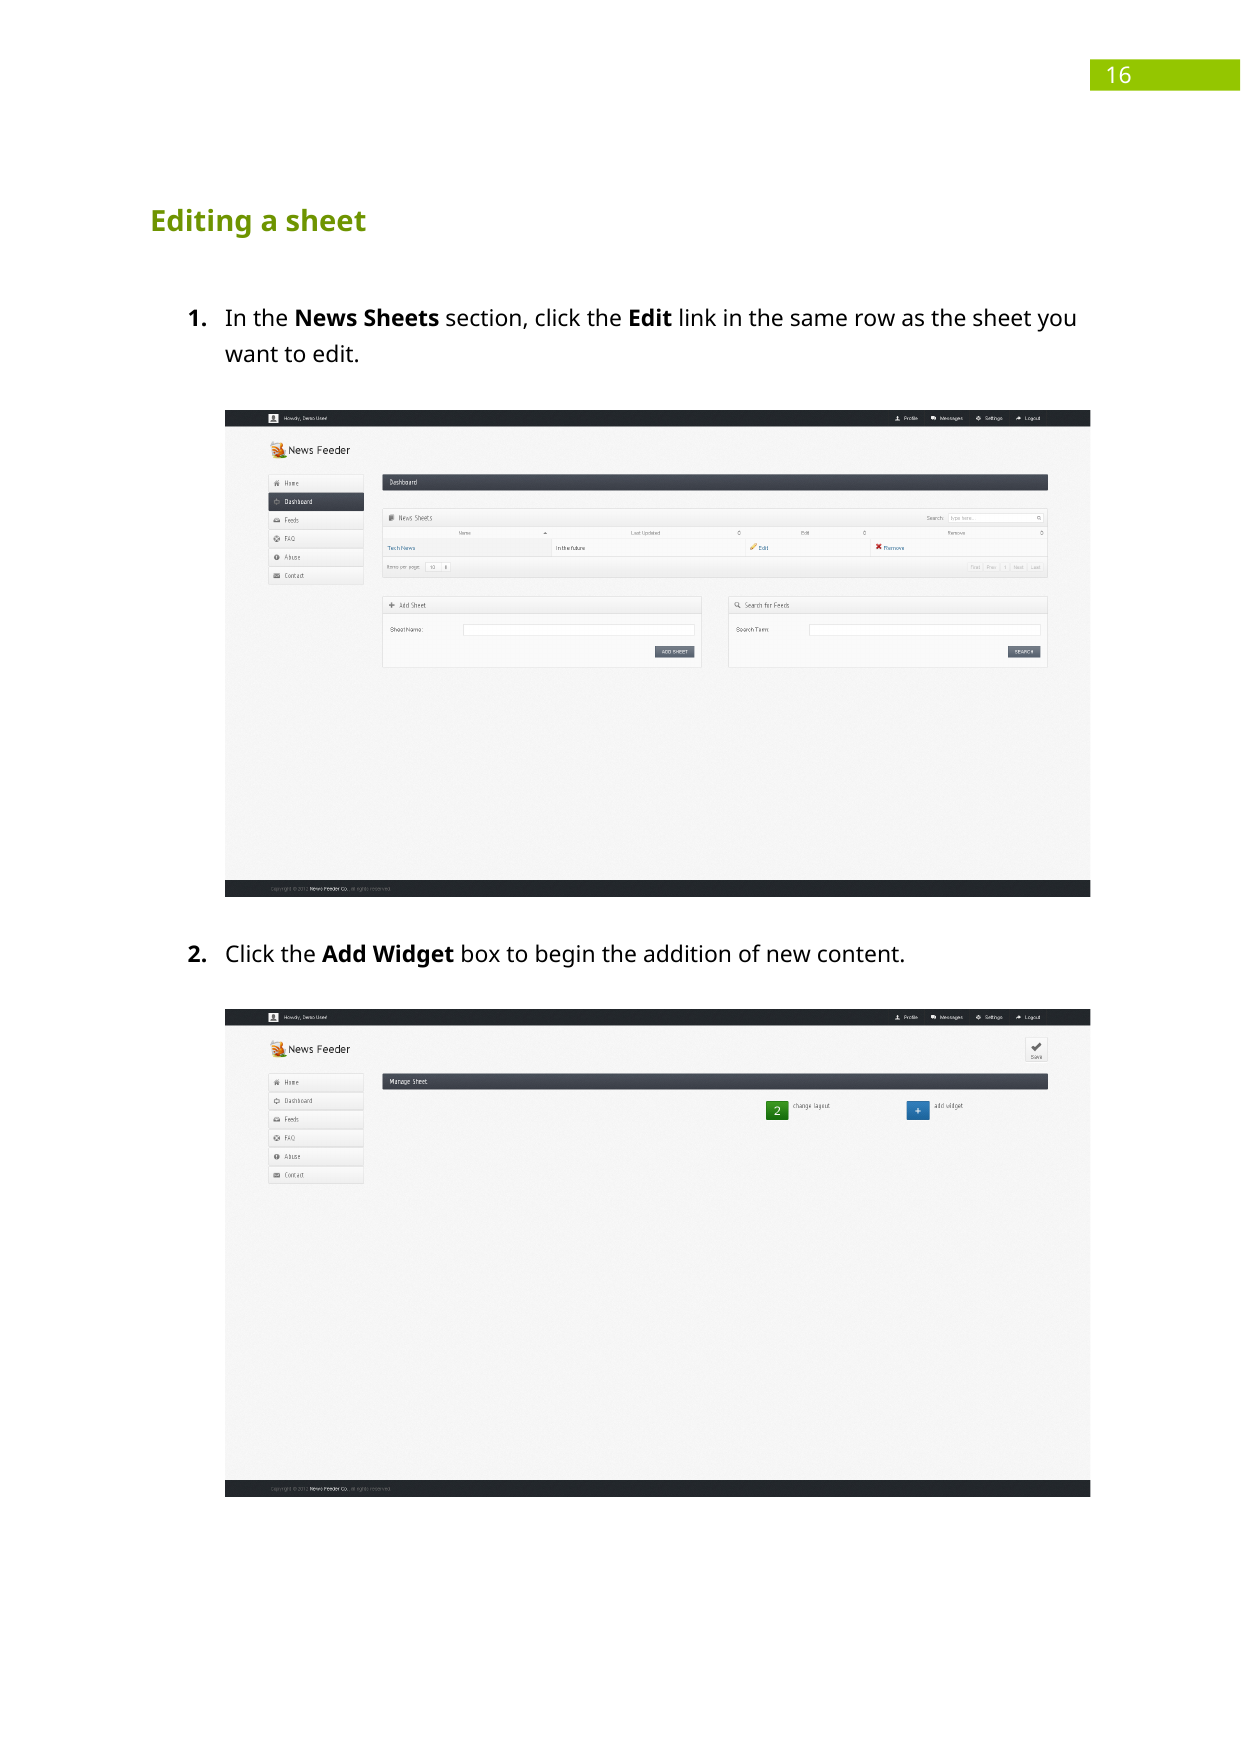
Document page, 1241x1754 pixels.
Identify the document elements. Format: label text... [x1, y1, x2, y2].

subtitle Editing a sheet [150, 200, 1090, 240]
picture [225, 1009, 1091, 1497]
list In the News Sheets section, click the Edit link in the same row as the sheet you want to edit. [187, 302, 1090, 369]
picture [225, 410, 1091, 897]
list Click the Add Widget box to begin the addition of new content. [187, 938, 1090, 969]
